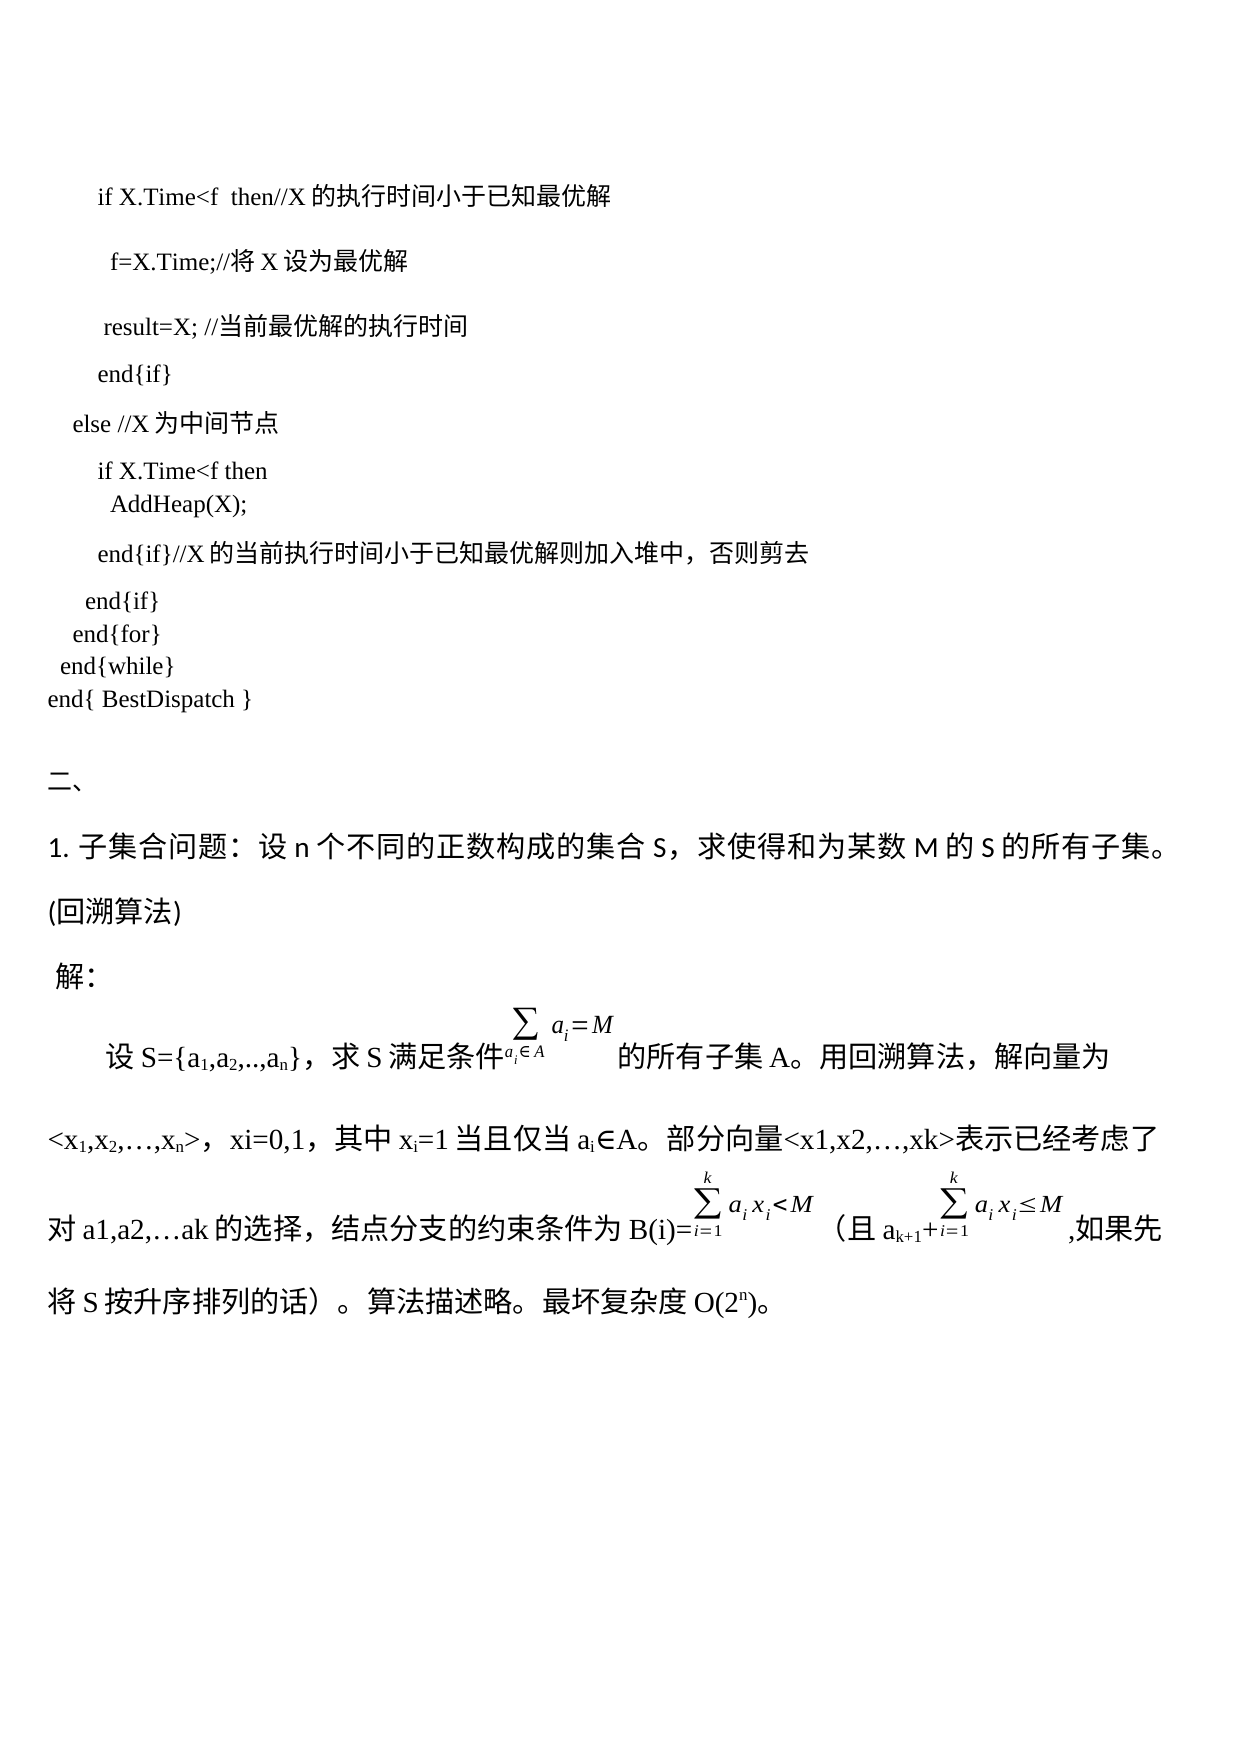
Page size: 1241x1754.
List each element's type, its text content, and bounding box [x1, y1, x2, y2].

text 设S={a1,a2,..,an}，求S满足条件的所有子集A。用回溯算法，解向量为<x1,x2,…,xn>，xi=0,1，其中xi=1当且仅当ai∈A。部分向量<x1,x2,…,xk>表示已经考虑了对a1,a2,…ak的选择，结点分支的约束条件为B(i)=（且 ak+1+,如果先将S按升序排列的话）。算法描述略。最坏复杂度O(2n)。 [47, 1007, 1181, 1332]
text if X.Time<f then [47, 454, 1181, 487]
text 解： [47, 942, 1181, 1007]
text end{while} [47, 649, 1181, 682]
text 二、 [47, 747, 1181, 812]
text end{if} [47, 584, 1181, 617]
text f=X.Time;//将X设为最优解 [47, 227, 1181, 292]
text else //X为中间节点 [47, 389, 1181, 454]
text AddHeap(X); [47, 487, 1181, 519]
text if X.Time<f then//X的执行时间小于已知最优解 [47, 162, 1181, 227]
text 1. 子集合问题：设n个不同的正数构成的集合S，求使得和为某数M的S的所有子集。(回溯算法) [47, 812, 1181, 942]
text end{if} [47, 357, 1181, 389]
text end{ BestDispatch } [47, 682, 1181, 714]
text end{for} [47, 617, 1181, 649]
text result=X; //当前最优解的执行时间 [47, 292, 1181, 357]
text end{if}//X的当前执行时间小于已知最优解则加入堆中，否则剪去 [47, 519, 1181, 584]
